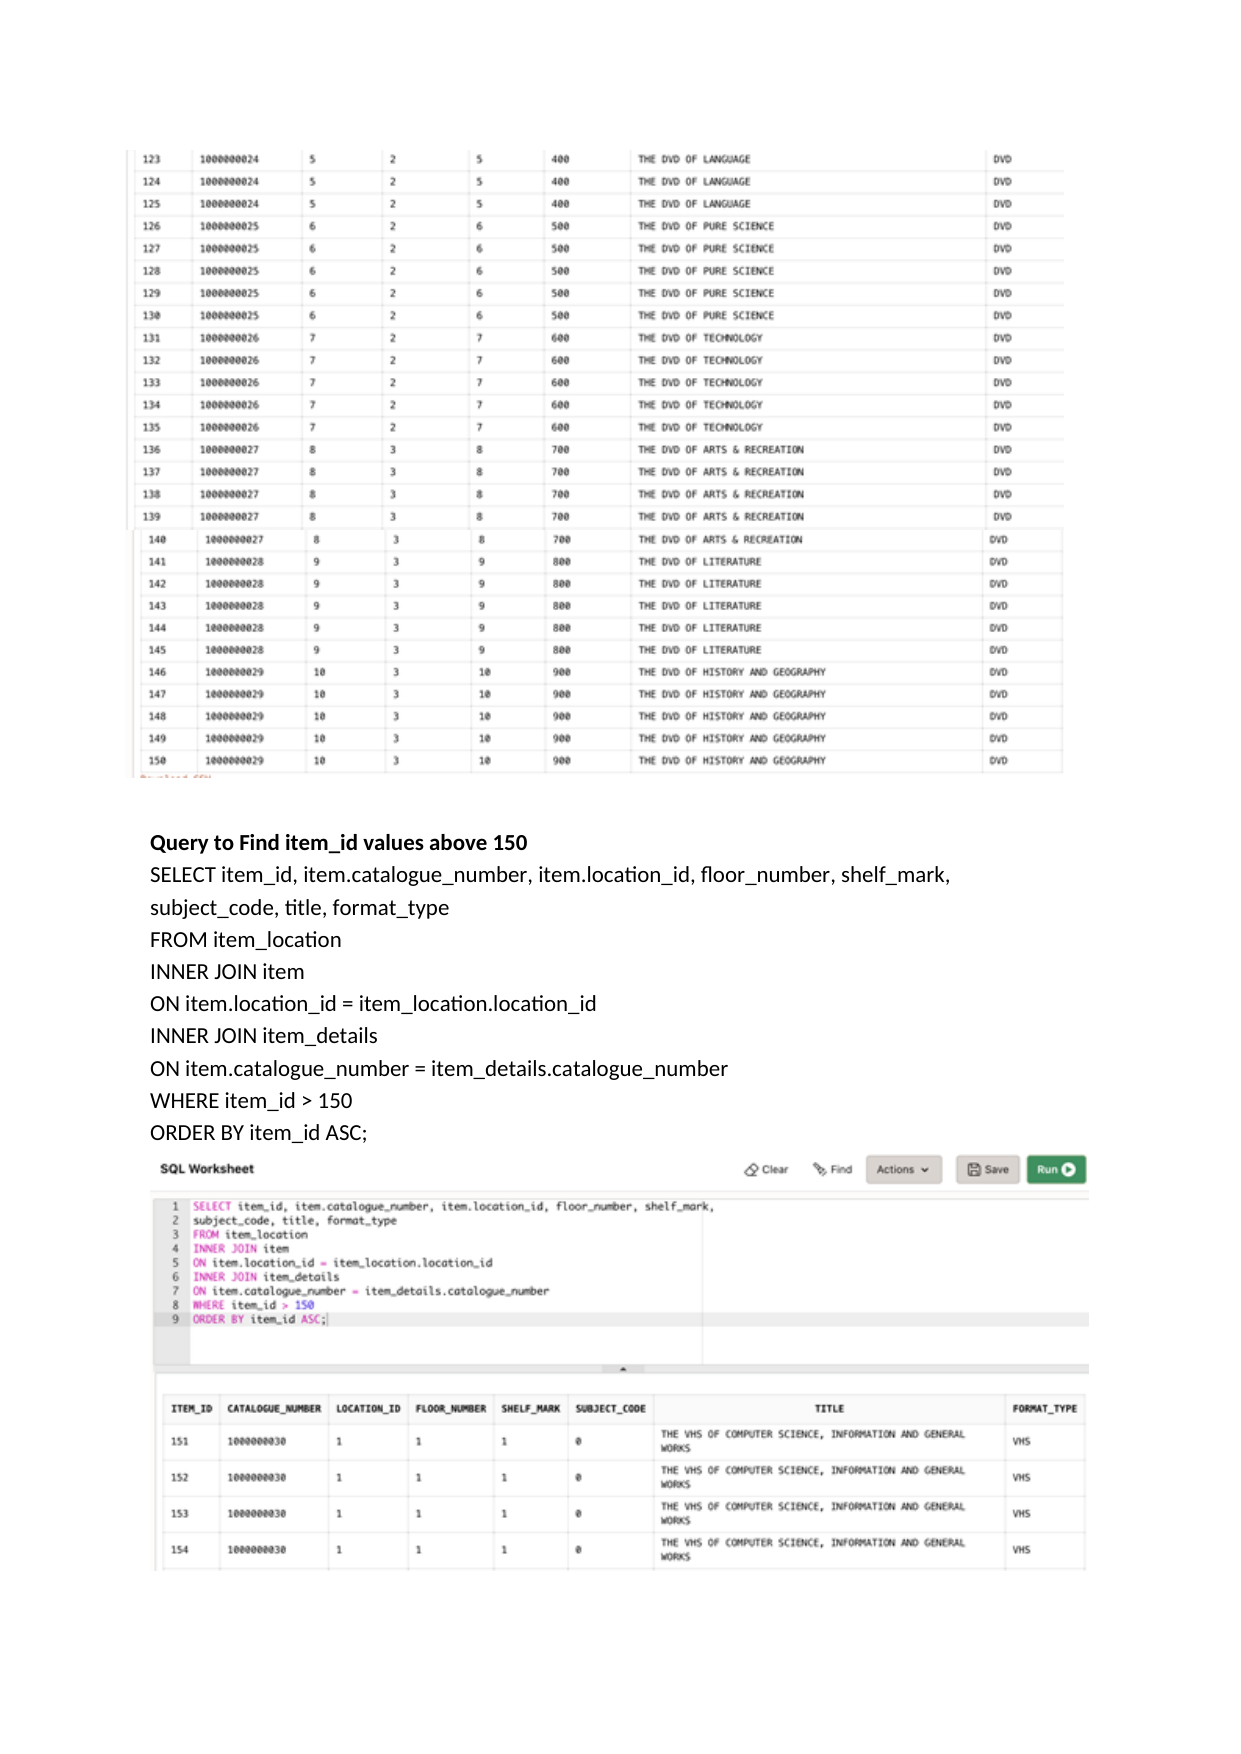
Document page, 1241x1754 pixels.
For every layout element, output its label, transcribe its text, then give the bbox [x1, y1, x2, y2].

text WHERE item_id > 150 [150, 1086, 1090, 1114]
picture [125, 150, 1065, 778]
picture [150, 1150, 1089, 1571]
text ORDER BY item_id ASC; [150, 1118, 1090, 1146]
text Query to Find item_id values above 150 [150, 828, 1090, 856]
text FROM item_location [150, 925, 1090, 953]
text SELECT item_id, item.catalogue_number, item.location_id, floor_number, shelf_mark, [150, 861, 1090, 889]
text ON item.catalogue_number = item_details.catalogue_number [150, 1054, 1090, 1082]
text INNER JOIN item [150, 957, 1090, 985]
text ON item.location_id = item_location.location_id [150, 989, 1090, 1017]
text subject_code, title, format_type [150, 893, 1090, 921]
text INNER JOIN item_details [150, 1022, 1090, 1049]
